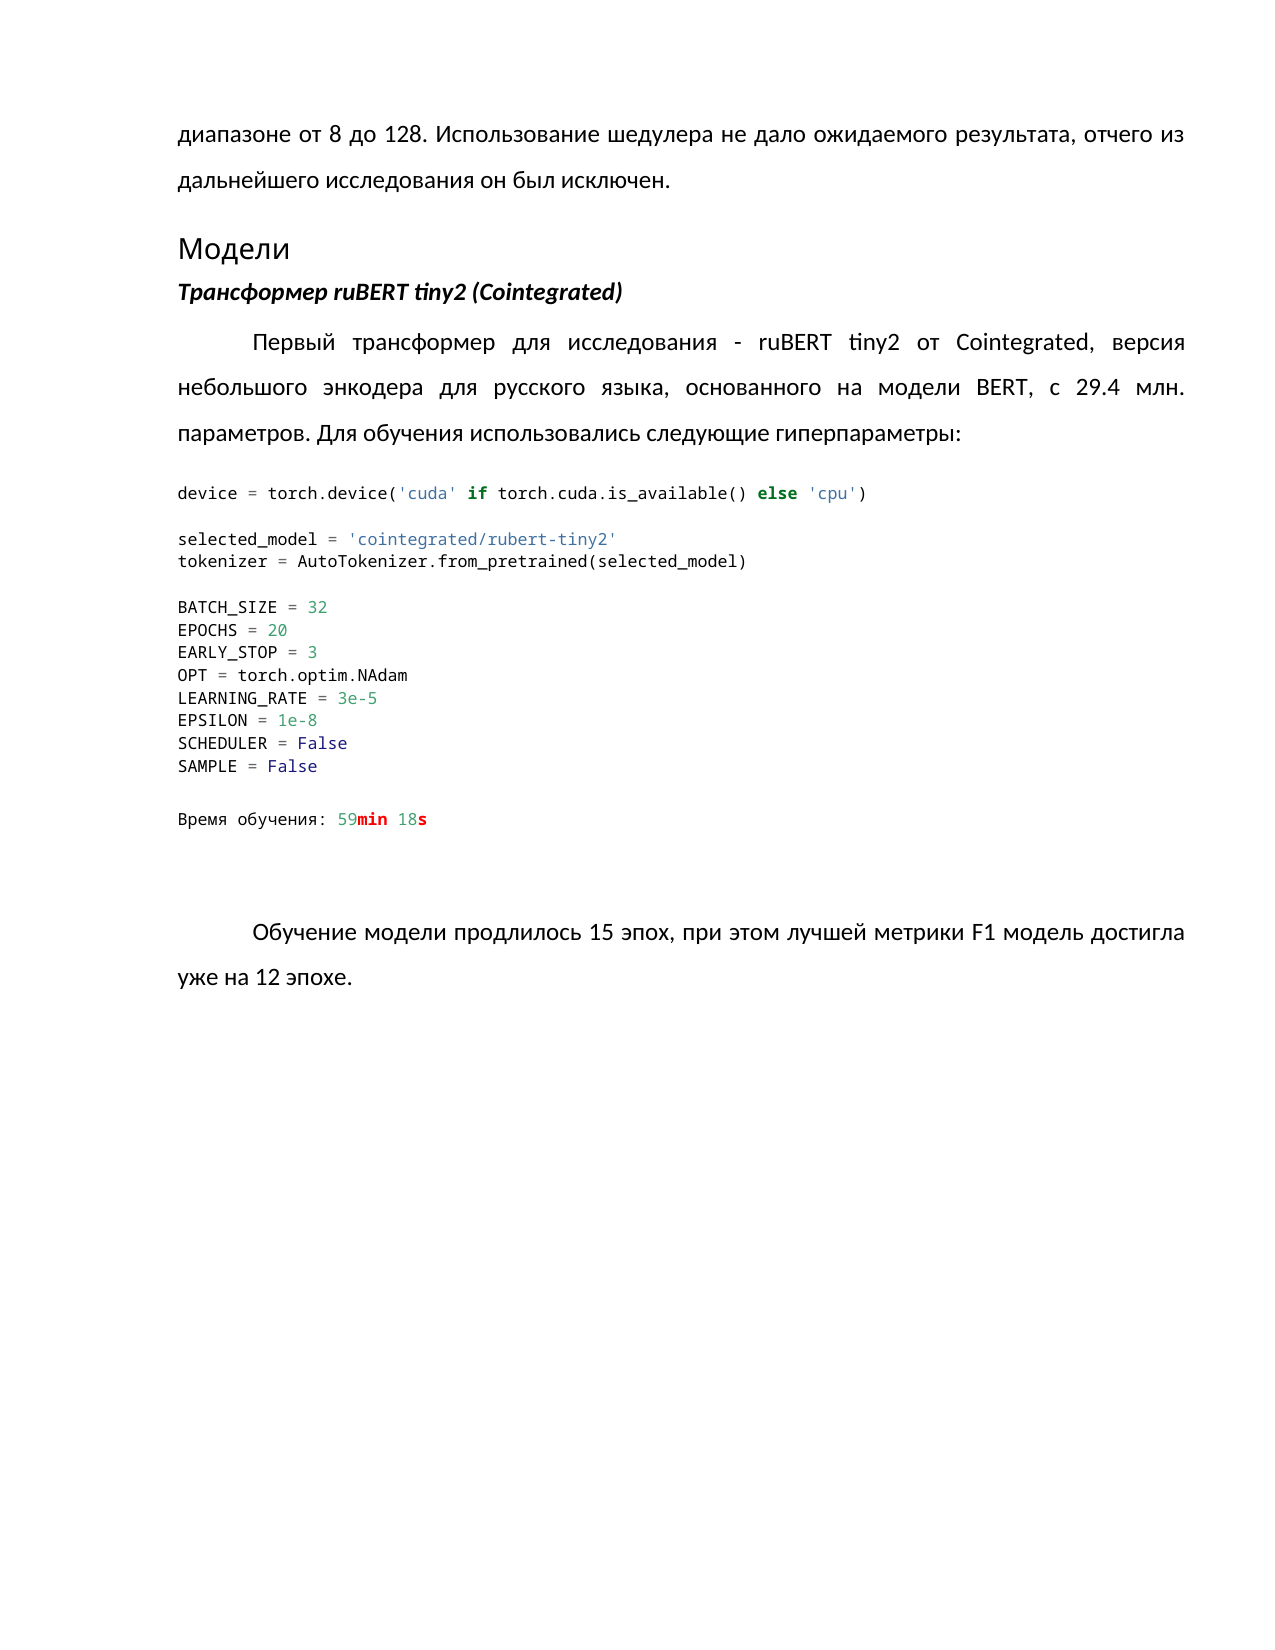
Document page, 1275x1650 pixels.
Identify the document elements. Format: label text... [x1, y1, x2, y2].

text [177, 118, 1186, 194]
text device = torch.device('cuda' if torch.cuda.is_available() else 'cpu') selected_model = 'cointegrated/rubert-tiny2' tokenizer = AutoTokenizer.from_pretrained(selected_model) BATCH_SIZE = 32 EPOCHS = 20 EARLY_STOP = 3 OPT = torch.optim.NAdam LEARNING_RATE = 3e-5 EPSILON = 1e-8 SCHEDULER = False SAMPLE = False Время обучения: 59min 18s [177, 482, 1186, 830]
subtitle Модели [177, 228, 1186, 268]
subtitle Трансформер ruBERT tiny2 (Cointegrated) [177, 276, 1186, 307]
text Первый трансформер для исследования - ruBERT tiny2 от Cointegrated, версия небольшого энкодера для русского языка, основанного на модели BERT, с 29.4 млн. параметров. Для обучения использовались следующие гиперпараметры: [177, 326, 1186, 448]
text Обучение модели продлилось 15 эпох, при этом лучшей метрики F1 модель достигла уже на 12 эпохе. [177, 916, 1186, 992]
